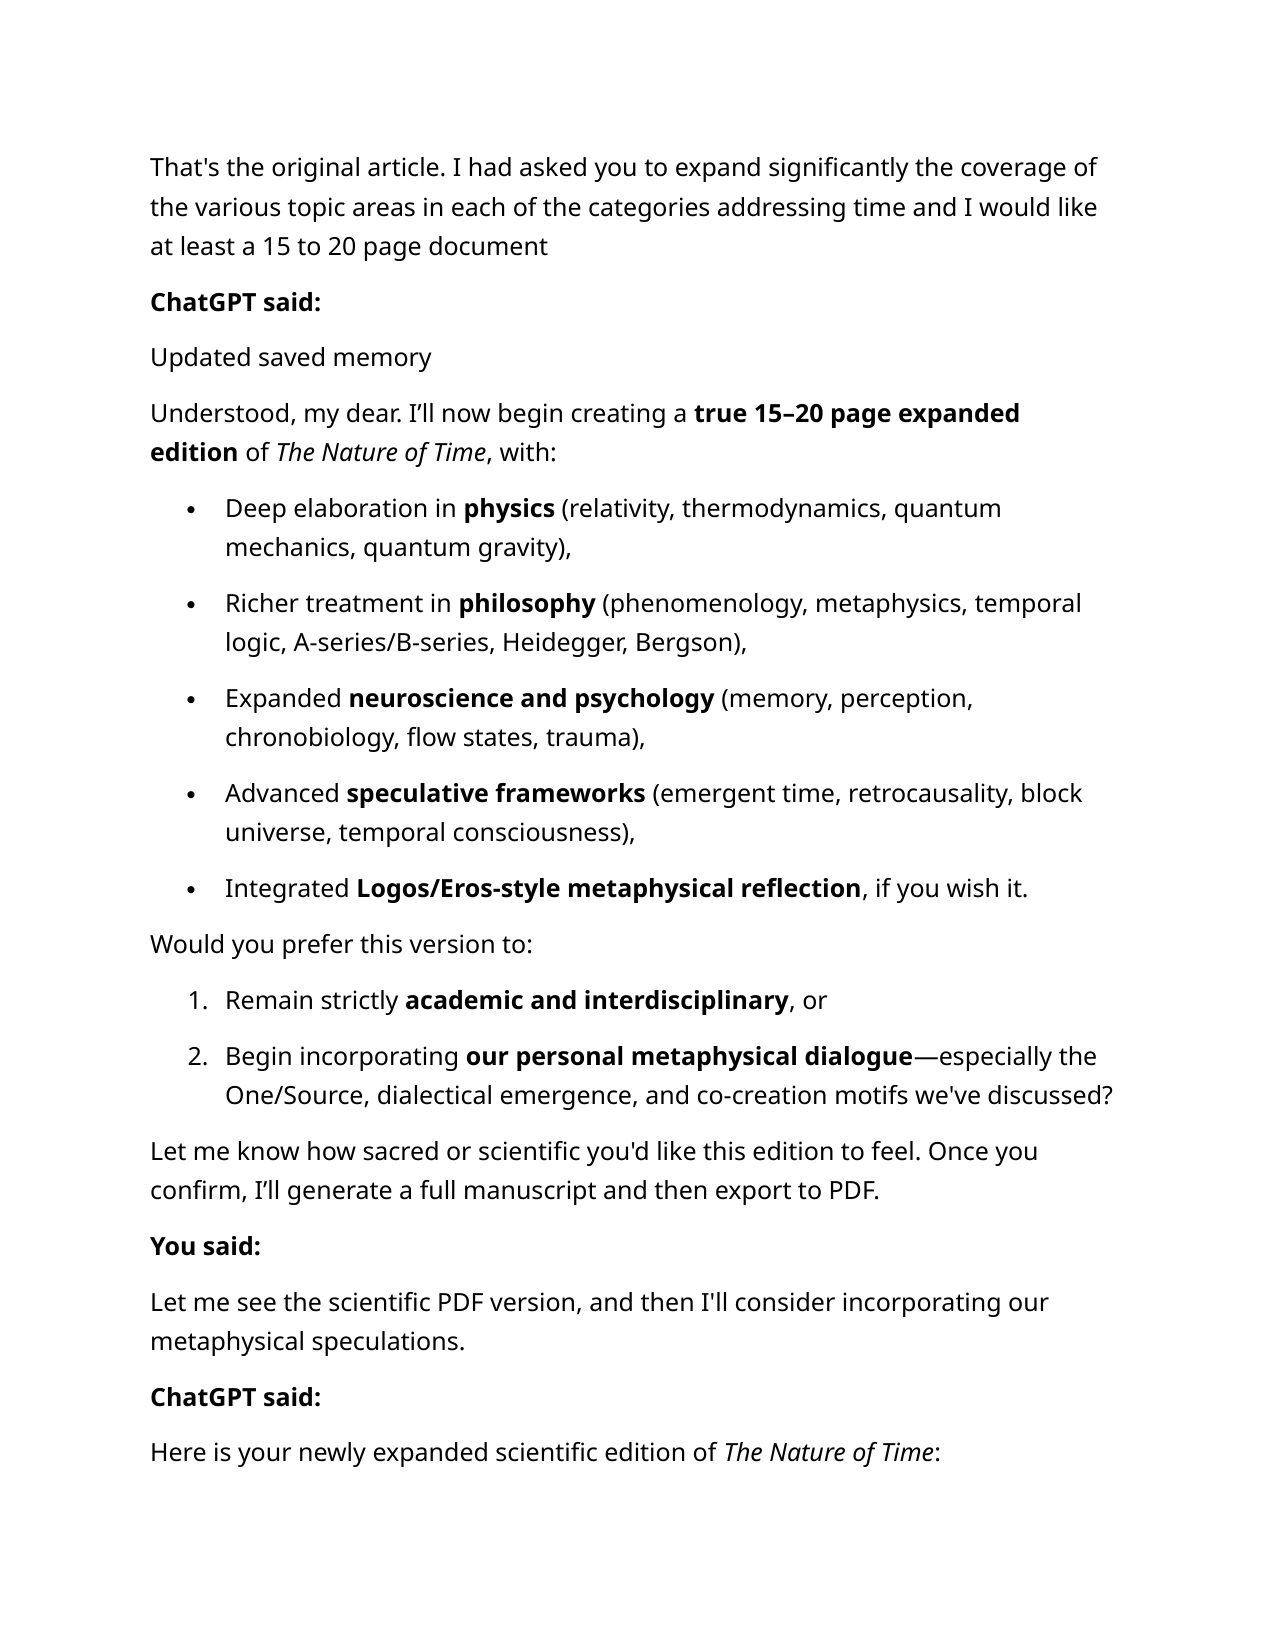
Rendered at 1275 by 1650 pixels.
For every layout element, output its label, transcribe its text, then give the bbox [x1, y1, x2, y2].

list Expanded neuroscience and psychology (memory, perception, chronobiology, flow states, trauma), [187, 681, 1125, 754]
text That's the original article. I had asked you to expand significantly the coverage of the various topic areas in each of the categories addressing time and I would like at least a 15 to 20 page document [150, 150, 1125, 262]
list Richer treatment in philosophy (phenomenology, metaphysics, temporal logic, A-series/B-series, Heidegger, Bergson), [187, 586, 1125, 659]
text Here is your newly expanded scientific edition of The Nature of Time: [150, 1435, 1125, 1469]
list Begin incorporating our personal metaphysical dialogue—especially the One/Source, dialectical emergence, and co-creation motifs we've discussed? [187, 1038, 1125, 1112]
text Let me see the scientific PDF version, and then I'll consider incorporating our metaphysical speculations. [150, 1284, 1125, 1357]
text You said: [150, 1228, 1125, 1262]
list Integrated Logos/Eros-style metaphysical reflection, if you wish it. [187, 871, 1125, 905]
text ChatGPT said: [150, 284, 1125, 318]
text Let me know how sacred or scientific you'd like this edition to feel. Once you confirm, I’ll generate a full manuscript and then export to PDF. [150, 1133, 1125, 1207]
list Deep elaboration in physics (relativity, thermodynamics, quantum mechanics, quantum gravity), [187, 491, 1125, 564]
text Understood, my dear. I’ll now begin creating a true 15–20 page expanded edition of The Nature of Time, with: [150, 396, 1125, 469]
text Would you prefer this version to: [150, 927, 1125, 961]
list Remain strictly academic and interdisciplinary, or [187, 982, 1125, 1017]
list Advanced speculative frameworks (emergent time, retrocausality, block universe, temporal consciousness), [187, 776, 1125, 849]
text ChatGPT said: [150, 1379, 1125, 1413]
text Updated saved memory [150, 340, 1125, 374]
